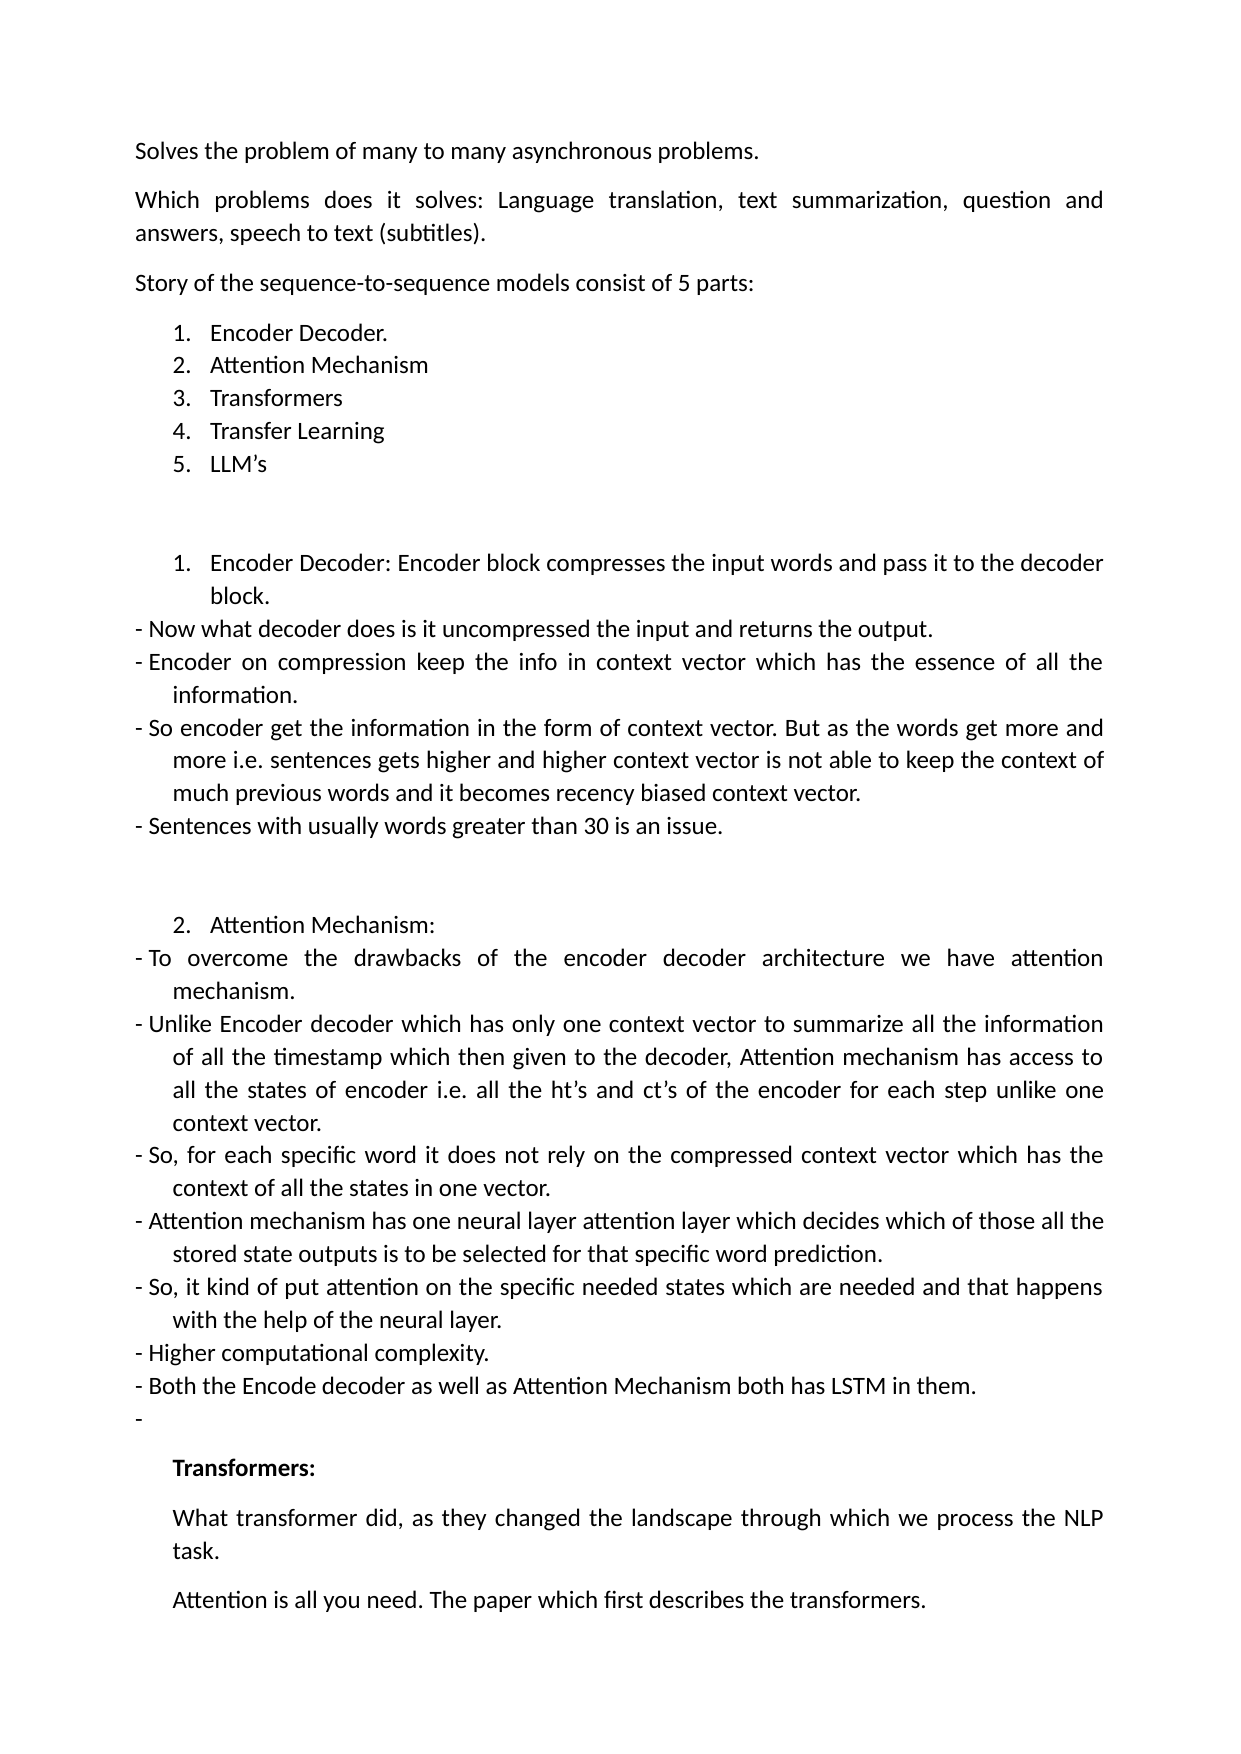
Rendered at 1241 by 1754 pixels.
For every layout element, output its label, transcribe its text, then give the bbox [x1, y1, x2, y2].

list So encoder get the information in the form of context vector. But as the words get more and more i.e. sentences gets higher and higher context vector is not able to keep the context of much previous words and it becomes recency biased context vector. [135, 712, 1105, 808]
list Higher computational complexity. [135, 1337, 1105, 1368]
list Now what decoder does is it uncompressed the input and returns the output. [135, 613, 1105, 643]
text Solves the problem of many to many asynchronous problems. [135, 135, 1105, 166]
list Attention mechanism has one neural layer attention layer which decides which of those all the stored state outputs is to be selected for that specific word prediction. [135, 1205, 1105, 1269]
list LLM’s [172, 448, 1105, 479]
text What transformer did, as they changed the landscape through which we process the NLP task. [172, 1502, 1105, 1566]
list Encoder Decoder: Encoder block compresses the input words and pass it to the decoder block. [172, 547, 1105, 611]
list Sentences with usually words greater than 30 is an issue. [135, 810, 1105, 841]
list So, it kind of put attention on the specific needed states which are needed and that happens with the help of the neural layer. [135, 1271, 1105, 1335]
list To overcome the drawbacks of the encoder decoder architecture we have attention mechanism. [135, 942, 1105, 1006]
text Transformers: [172, 1452, 1105, 1483]
list Unlike Encoder decoder which has only one context vector to summarize all the information of all the timestamp which then given to the decoder, Attention mechanism has access to all the states of encoder i.e. all the ht’s and ct’s of the encoder for each step unlike one context vector. [135, 1008, 1105, 1137]
list Both the Encode decoder as well as Attention Mechanism both has LSTM in them. [135, 1370, 1105, 1401]
list Encoder on compression keep the info in context vector which has the essence of all the information. [135, 646, 1105, 709]
list Encoder Decoder. [172, 317, 1105, 347]
text Which problems does it solves: Language translation, text summarization, question and answers, speech to text (subtitles). [135, 184, 1105, 248]
list Attention Mechanism [172, 349, 1105, 380]
list Transformers [172, 382, 1105, 413]
list Attention Mechanism: [172, 909, 1105, 940]
text Attention is all you need. The paper which first describes the transformers. [172, 1584, 1105, 1615]
list Transfer Learning [172, 415, 1105, 446]
text Story of the sequence-to-sequence models consist of 5 parts: [135, 267, 1105, 298]
list So, for each specific word it does not rely on the compressed context vector which has the context of all the states in one vector. [135, 1139, 1105, 1203]
